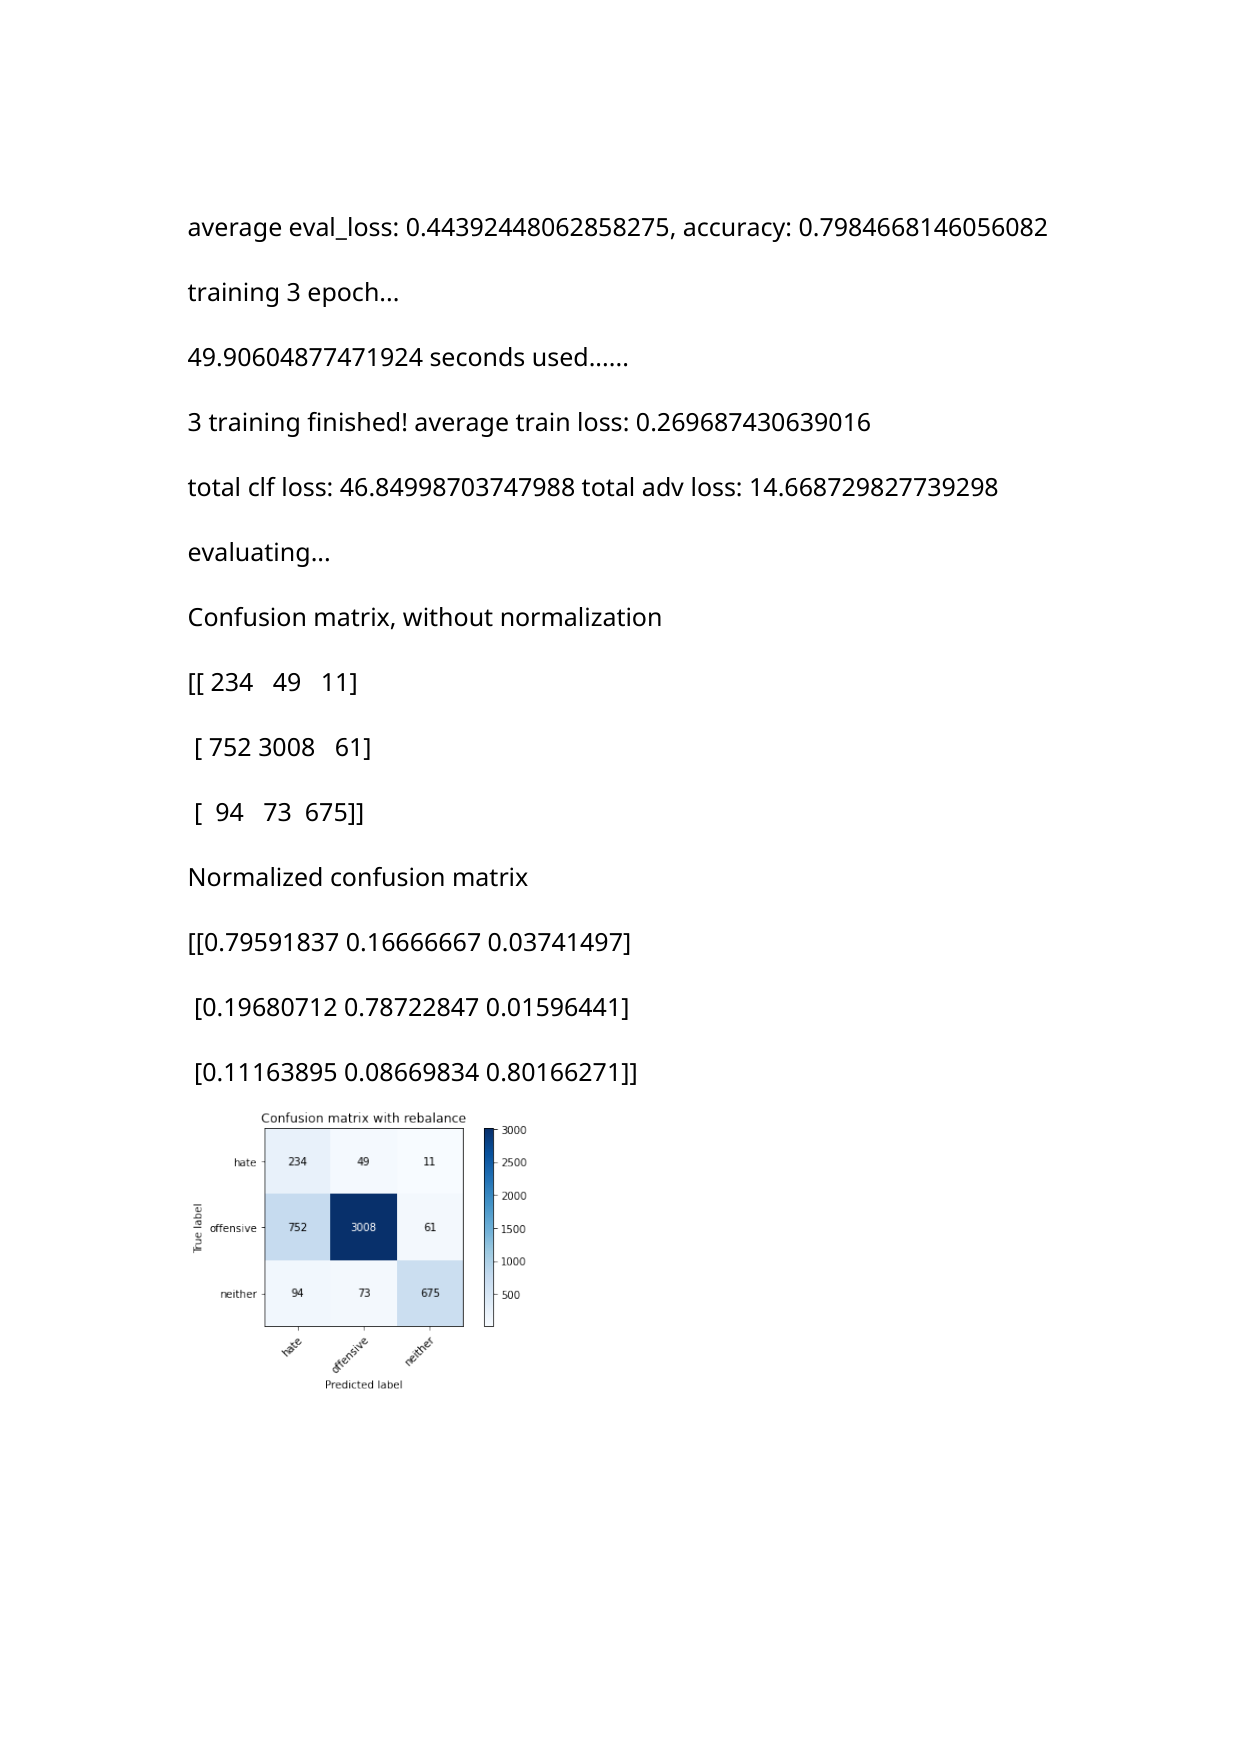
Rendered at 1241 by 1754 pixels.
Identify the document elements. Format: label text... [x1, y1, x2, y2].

text [0.19680712 0.78722847 0.01596441] [187, 974, 1053, 1039]
text training 3 epoch... [187, 259, 1053, 324]
text [ 752 3008 61] [187, 714, 1053, 779]
text [[0.79591837 0.16666667 0.03741497] [187, 909, 1053, 974]
text Confusion matrix, without normalization [187, 584, 1053, 649]
text average eval_loss: 0.44392448062858275, accuracy: 0.7984668146056082 [187, 194, 1053, 259]
text [0.11163895 0.08669834 0.80166271]] [187, 1039, 1053, 1104]
text evaluating... [187, 519, 1053, 584]
text 3 training finished! average train loss: 0.269687430639016 [187, 389, 1053, 454]
text Normalized confusion matrix [187, 844, 1053, 909]
text [ 94 73 675]] [187, 779, 1053, 844]
text [[ 234 49 11] [187, 649, 1053, 714]
text total clf loss: 46.84998703747988 total adv loss: 14.668729827739298 [187, 454, 1053, 519]
picture [187, 1105, 534, 1397]
text 49.90604877471924 seconds used...... [187, 324, 1053, 389]
